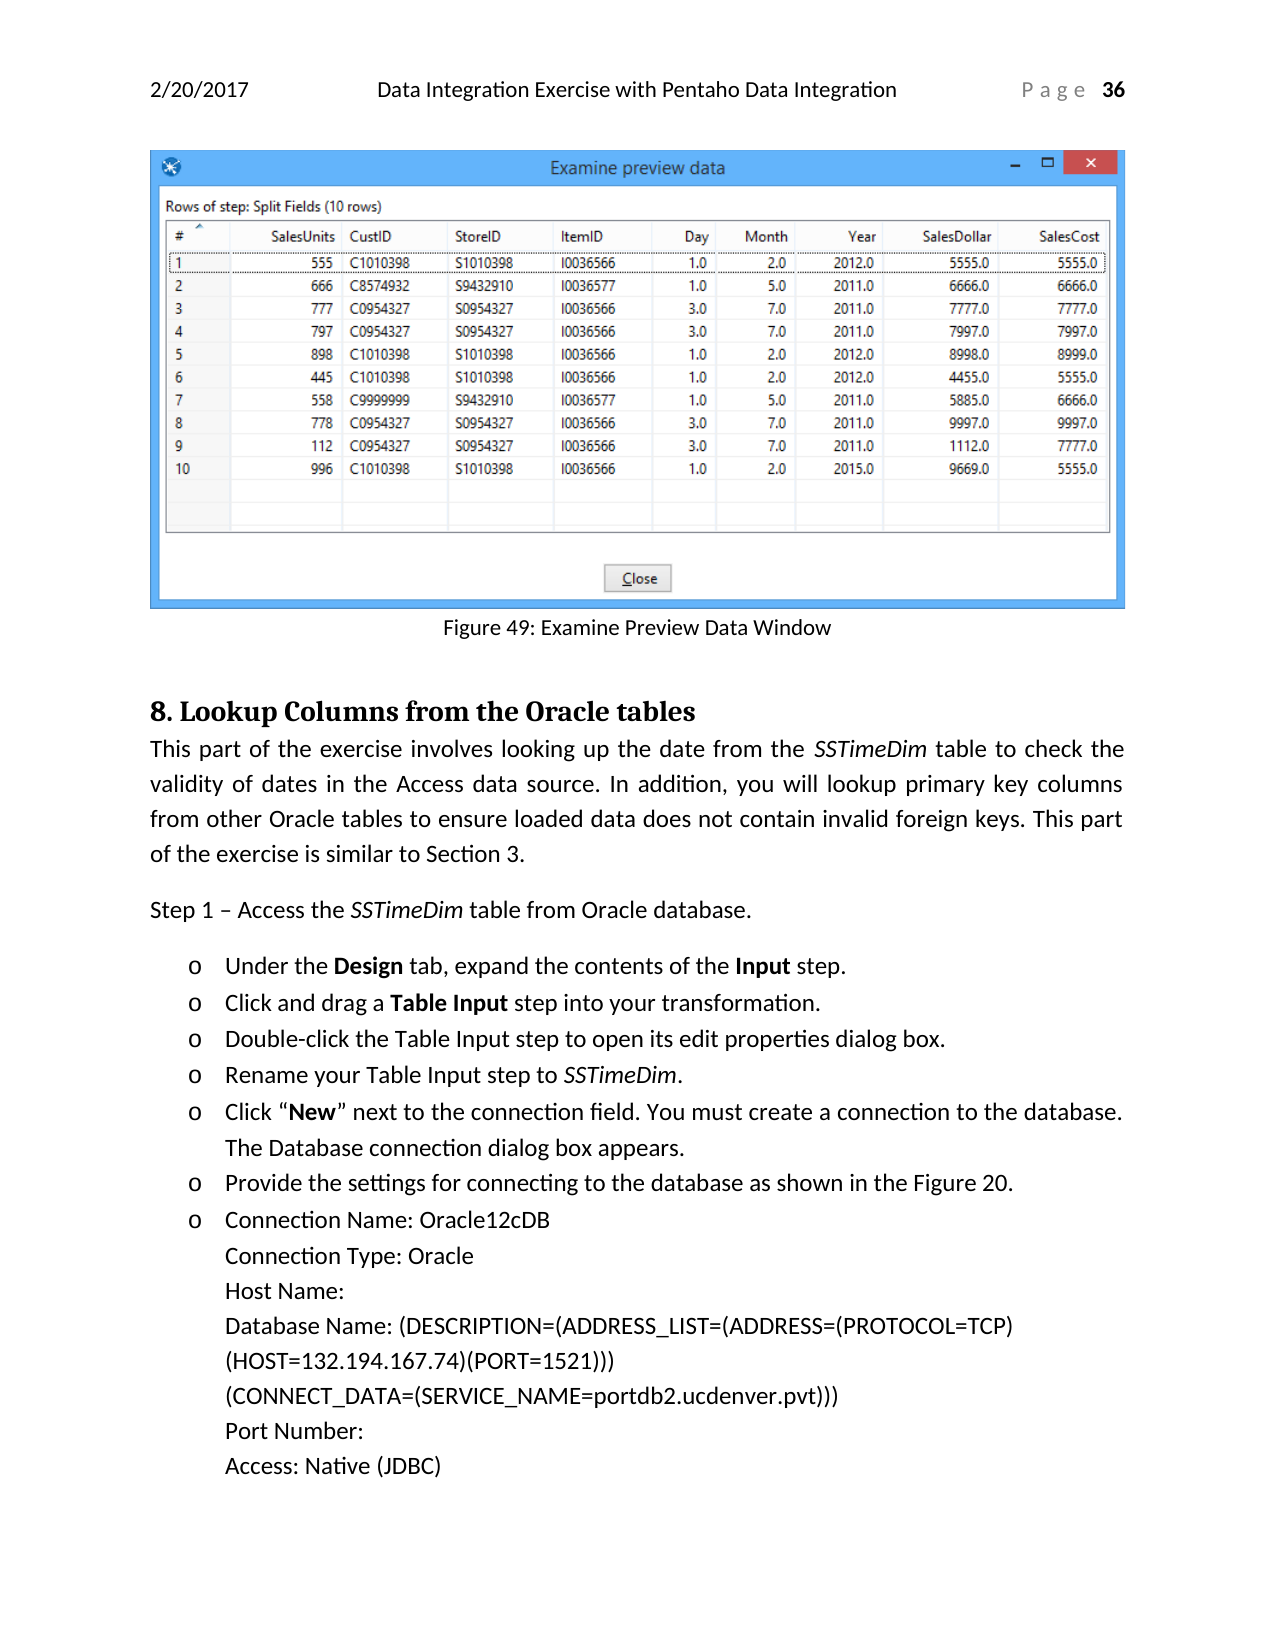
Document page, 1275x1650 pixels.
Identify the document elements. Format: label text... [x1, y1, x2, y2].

list Click and drag a Table Input step into your transformation. [187, 987, 1125, 1018]
list Double-click the Table Input step to open its edit properties dialog box. [187, 1023, 1125, 1055]
list Figure 49: Examine Preview Data Window [150, 613, 1125, 641]
text This part of the exercise involves looking up the date from the SSTimeDim table to check the validity of dates in the Access data source. In addition, you will lookup primary key columns from other Oracle tables to ensure loaded data does not contain invalid foreign keys. This part of the exercise is similar to Section 3. [150, 733, 1125, 869]
list Connection Type: Oracle [225, 1240, 1125, 1271]
list Click “New” next to the connection field. You must create a connection to the database. The Database connection dialog box appears. [187, 1096, 1125, 1163]
picture [150, 150, 1125, 609]
list Provide the settings for connecting to the database as shown in the Figure 20. [187, 1167, 1125, 1199]
list Access: Native (JDBC) [225, 1450, 1125, 1481]
text Step 1 – Access the SSTimeDim table from Oracle database. [150, 894, 1125, 925]
list Database Name: (DESCRIPTION=(ADDRESS_LIST=(ADDRESS=(PROTOCOL=TCP)(HOST=132.194.167.74)(PORT=1521)))(CONNECT_DATA=(SERVICE_NAME=portdb2.ucdenver.pvt))) [225, 1310, 1125, 1411]
list Host Name: [225, 1275, 1125, 1306]
list Port Number: [225, 1415, 1125, 1446]
subtitle 8. Lookup Columns from the Oracle tables [150, 695, 1125, 728]
list Rename your Table Input step to SSTimeDim. [187, 1059, 1125, 1091]
list Under the Design tab, expand the contents of the Input step. [187, 950, 1125, 982]
list Connection Name: Oracle12cDB [187, 1204, 1125, 1236]
